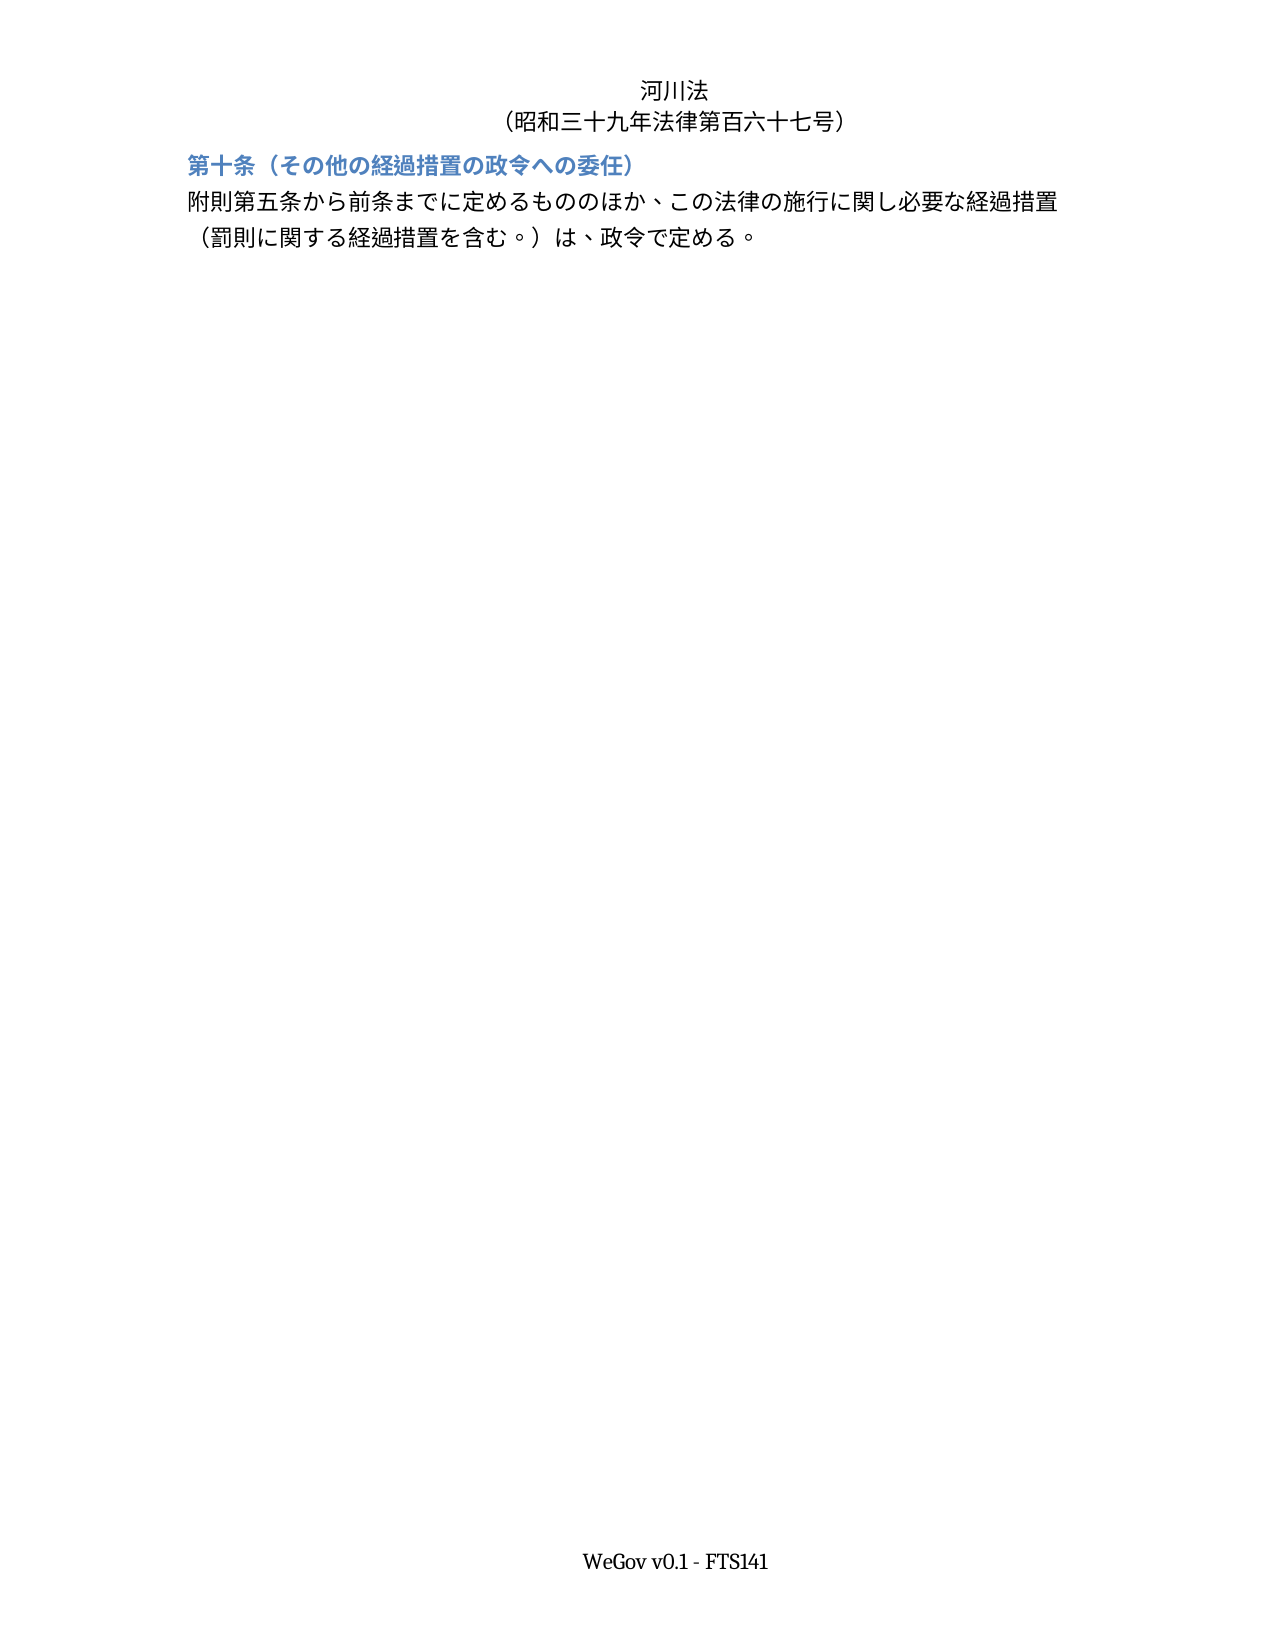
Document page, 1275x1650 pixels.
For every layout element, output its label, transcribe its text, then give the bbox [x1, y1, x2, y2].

subtitle 第十条（その他の経過措置の政令への委任） [187, 150, 1087, 181]
text 附則第五条から前条までに定めるもののほか、この法律の施行に関し必要な経過措置（罰則に関する経過措置を含む。）は、政令で定める。 [187, 186, 1087, 253]
